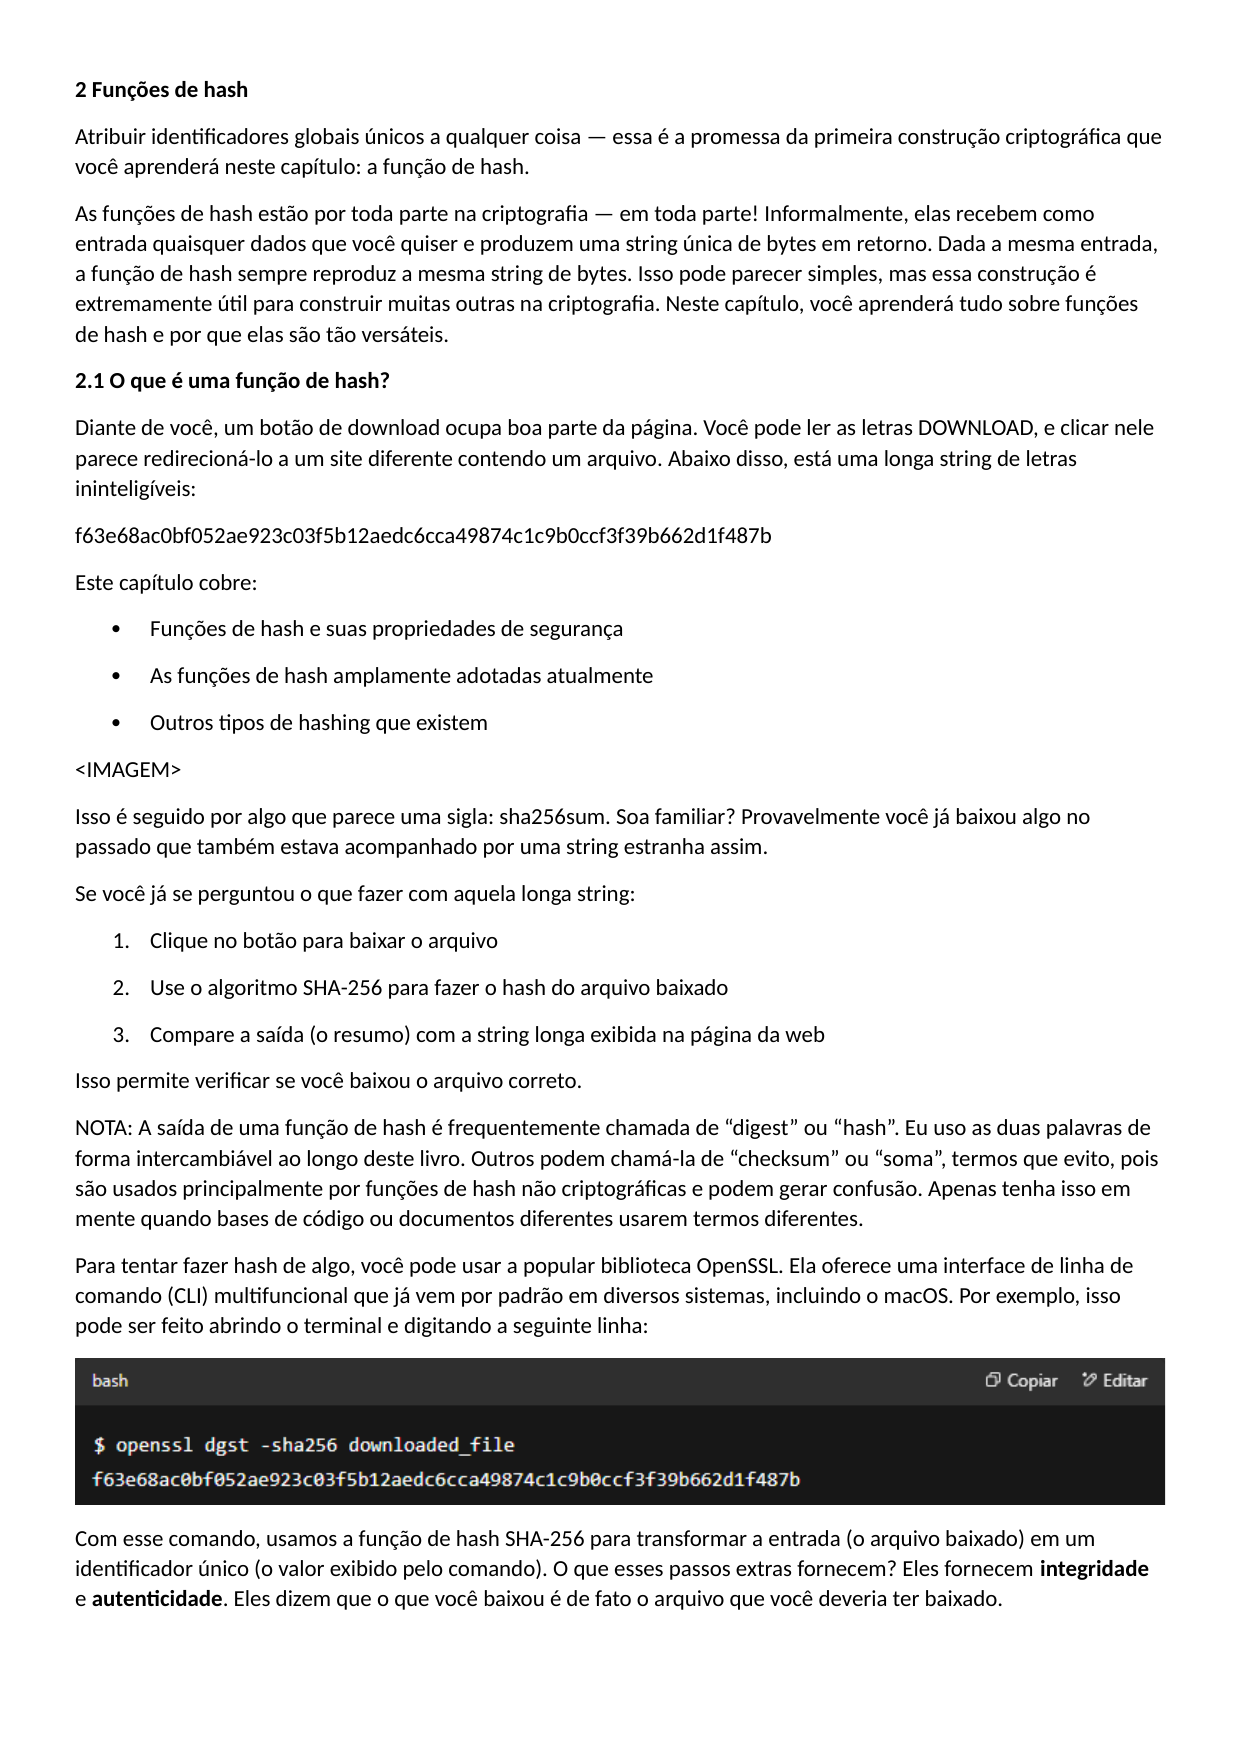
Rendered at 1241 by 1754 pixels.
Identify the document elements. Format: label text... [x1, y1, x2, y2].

text f63e68ac0bf052ae923c03f5b12aedc6cca49874c1c9b0ccf3f39b662d1f487b [75, 521, 1165, 549]
text Este capítulo cobre: [75, 568, 1165, 596]
list Clique no botão para baixar o arquivo [112, 926, 1165, 954]
list Use o algoritmo SHA-256 para fazer o hash do arquivo baixado [112, 973, 1165, 1001]
text Isso permite verificar se você baixou o arquivo correto. [75, 1067, 1165, 1095]
text 2 Funções de hash [75, 75, 1165, 103]
text Se você já se perguntou o que fazer com aquela longa string: [75, 879, 1165, 907]
text <IMAGEM> [75, 755, 1165, 783]
list Funções de hash e suas propriedades de segurança [112, 614, 1165, 643]
text Isso é seguido por algo que parece uma sigla: sha256sum. Soa familiar? Provavelmente você já baixou algo no passado que também estava acompanhado por uma string estranha assim. [75, 802, 1165, 860]
list As funções de hash amplamente adotadas atualmente [112, 661, 1165, 689]
text As funções de hash estão por toda parte na criptografia — em toda parte! Informalmente, elas recebem como entrada quaisquer dados que você quiser e produzem uma string única de bytes em retorno. Dada a mesma entrada, a função de hash sempre reproduz a mesma string de bytes. Isso pode parecer simples, mas essa construção é extremamente útil para construir muitas outras na criptografia. Neste capítulo, você aprenderá tudo sobre funções de hash e por que elas são tão versáteis. [75, 199, 1165, 348]
text 2.1 O que é uma função de hash? [75, 367, 1165, 395]
list Compare a saída (o resumo) com a string longa exibida na página da web [112, 1020, 1165, 1048]
list Outros tipos de hashing que existem [112, 708, 1165, 736]
text Diante de você, um botão de download ocupa boa parte da página. Você pode ler as letras DOWNLOAD, e clicar nele parece redirecioná-lo a um site diferente contendo um arquivo. Abaixo disso, está uma longa string de letras ininteligíveis: [75, 413, 1165, 502]
text Para tentar fazer hash de algo, você pode usar a popular biblioteca OpenSSL. Ela oferece uma interface de linha de comando (CLI) multifuncional que já vem por padrão em diversos sistemas, incluindo o macOS. Por exemplo, isso pode ser feito abrindo o terminal e digitando a seguinte linha: [75, 1251, 1165, 1339]
text Atribuir identificadores globais únicos a qualquer coisa — essa é a promessa da primeira construção criptográfica que você aprenderá neste capítulo: a função de hash. [75, 122, 1165, 180]
picture [75, 1358, 1166, 1505]
text NOTA: A saída de uma função de hash é frequentemente chamada de “digest” ou “hash”. Eu uso as duas palavras de forma intercambiável ao longo deste livro. Outros podem chamá-la de “checksum” ou “soma”, termos que evito, pois são usados principalmente por funções de hash não criptográficas e podem gerar confusão. Apenas tenha isso em mente quando bases de código ou documentos diferentes usarem termos diferentes. [75, 1113, 1165, 1232]
